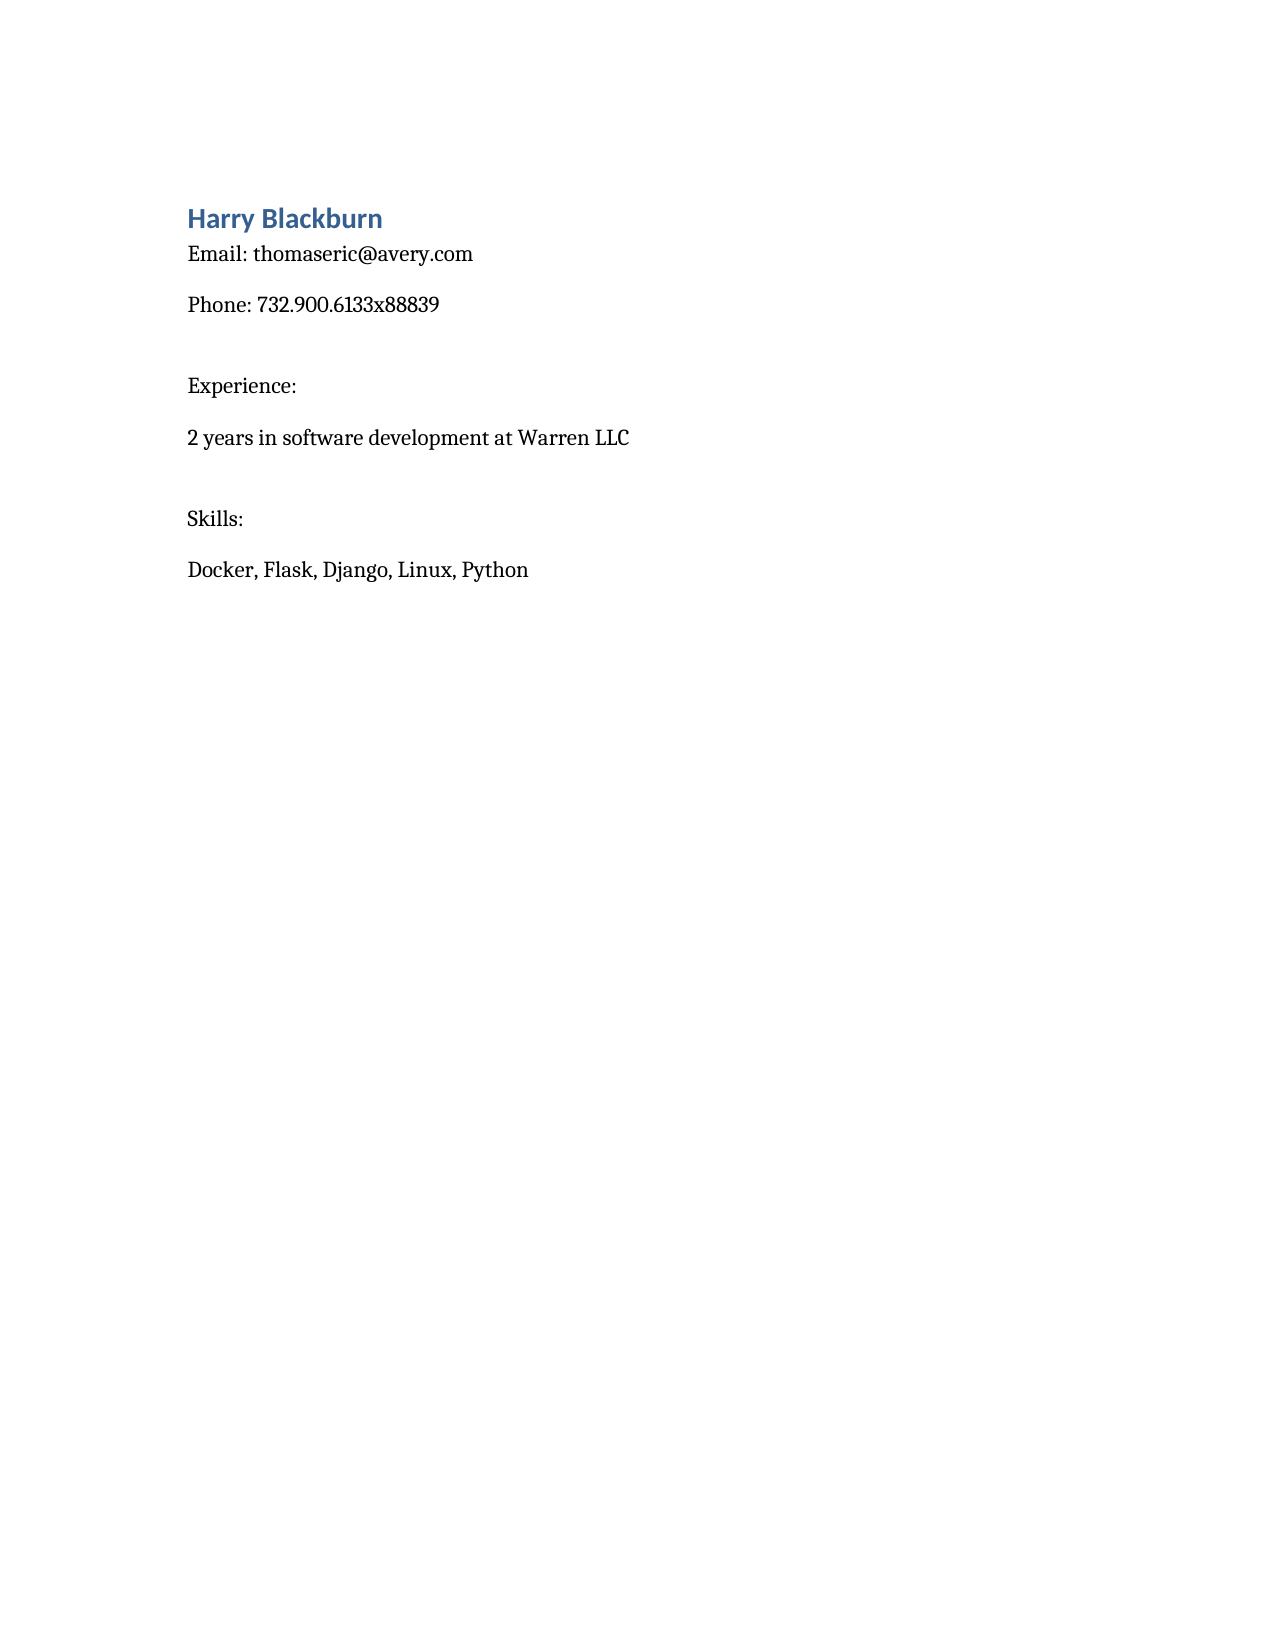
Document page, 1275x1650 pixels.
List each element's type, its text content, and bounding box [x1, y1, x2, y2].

text Docker, Flask, Django, Linux, Python [187, 557, 1087, 583]
text Email: thomaseric@avery.com [187, 241, 1087, 267]
text Skills: [187, 475, 1087, 532]
subtitle Harry Blackburn [187, 200, 1087, 236]
text Phone: 732.900.6133x88839 [187, 292, 1087, 318]
text 2 years in software development at Warren LLC [187, 424, 1087, 451]
text Experience: [187, 343, 1087, 399]
